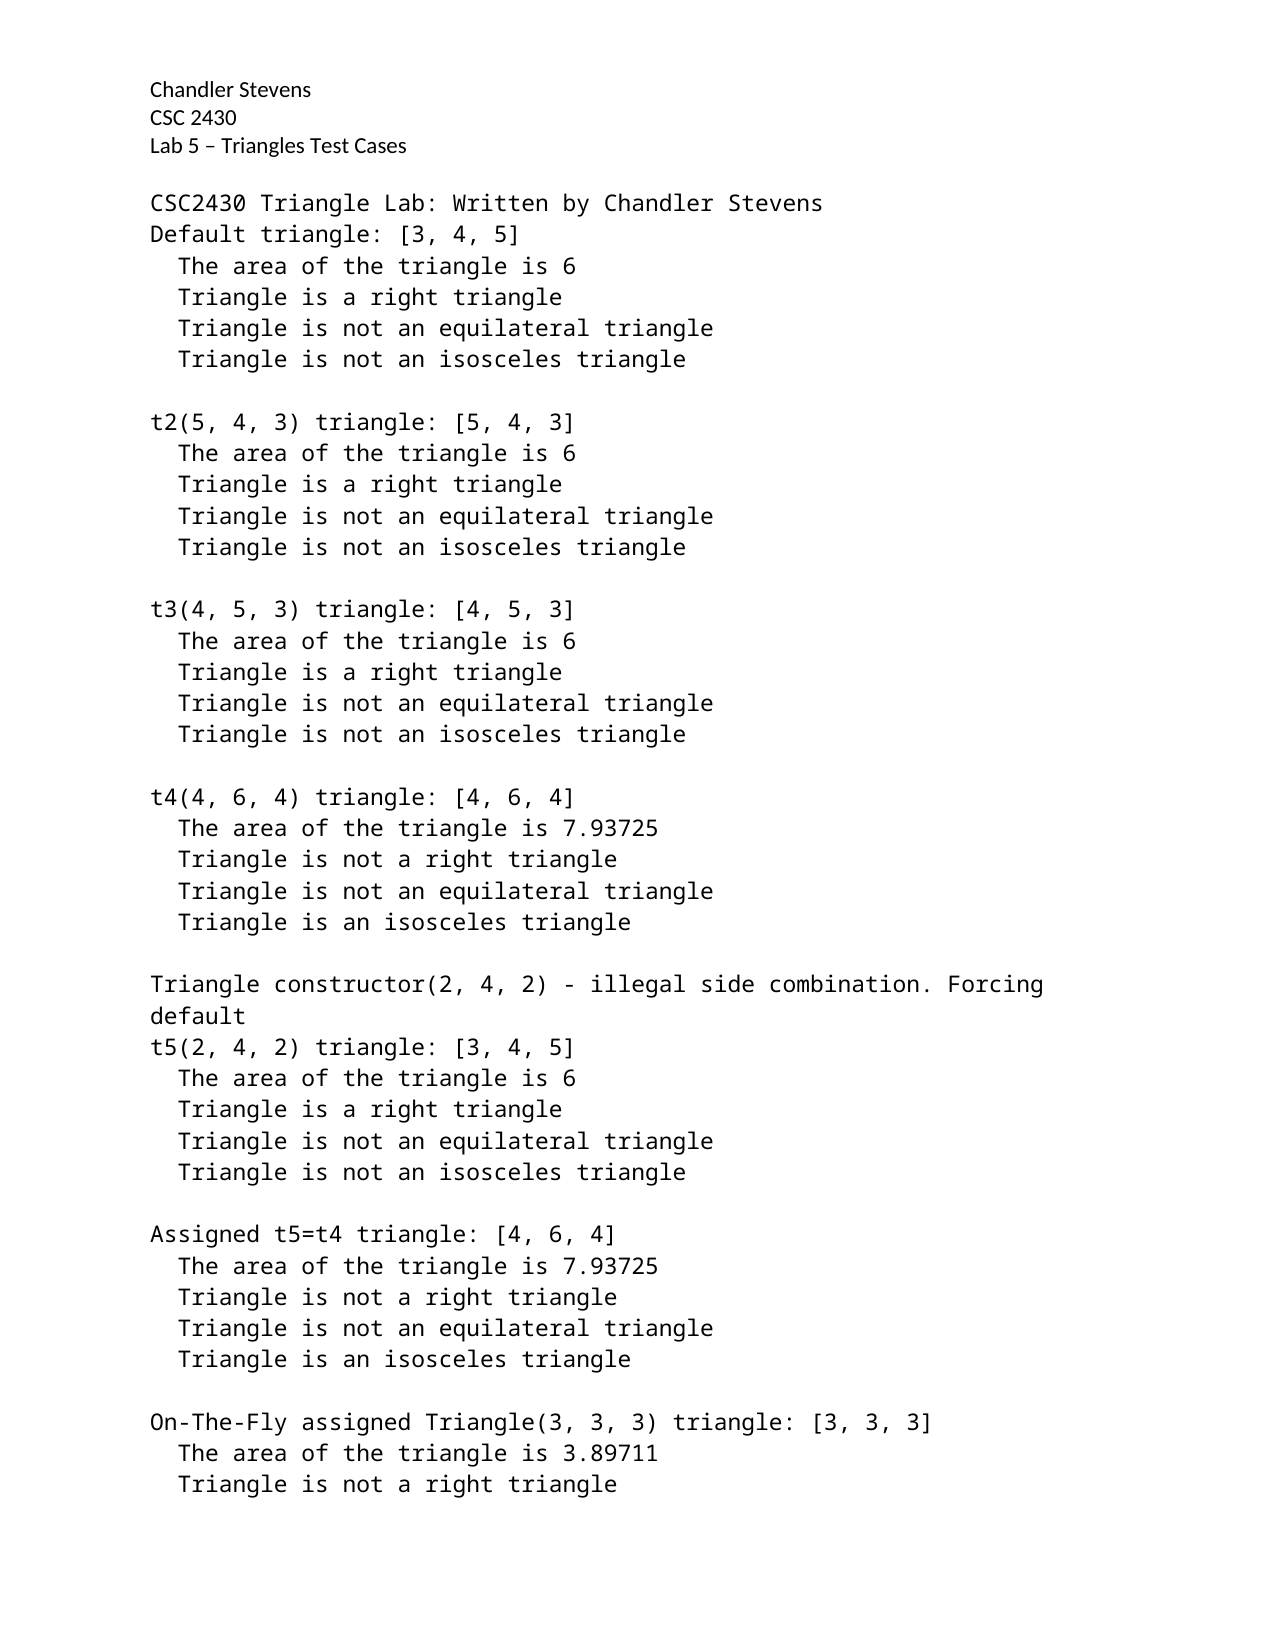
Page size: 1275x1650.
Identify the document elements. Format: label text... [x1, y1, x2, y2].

text Triangle is an isosceles triangle [150, 1343, 1125, 1374]
text Triangle is a right triangle [150, 468, 1125, 499]
text t4(4, 6, 4) triangle: [4, 6, 4] [150, 781, 1125, 812]
text The area of the triangle is 6 [150, 1062, 1125, 1093]
text t2(5, 4, 3) triangle: [5, 4, 3] [150, 406, 1125, 437]
text t3(4, 5, 3) triangle: [4, 5, 3] [150, 593, 1125, 624]
text The area of the triangle is 6 [150, 249, 1125, 281]
text The area of the triangle is 7.93725 [150, 1249, 1125, 1281]
text Triangle is not an isosceles triangle [150, 1156, 1125, 1187]
text Triangle is not an equilateral triangle [150, 687, 1125, 718]
text Triangle constructor(2, 4, 2) - illegal side combination. Forcing default [150, 968, 1125, 1031]
text The area of the triangle is 7.93725 [150, 812, 1125, 843]
text Triangle is not a right triangle [150, 1468, 1125, 1499]
text Triangle is a right triangle [150, 656, 1125, 687]
text On-The-Fly assigned Triangle(3, 3, 3) triangle: [3, 3, 3] [150, 1406, 1125, 1437]
text The area of the triangle is 6 [150, 437, 1125, 468]
text Assigned t5=t4 triangle: [4, 6, 4] [150, 1218, 1125, 1249]
text Triangle is not an isosceles triangle [150, 531, 1125, 562]
text Triangle is not an equilateral triangle [150, 874, 1125, 906]
text Triangle is not an isosceles triangle [150, 343, 1125, 374]
text The area of the triangle is 6 [150, 624, 1125, 656]
text Triangle is not an equilateral triangle [150, 312, 1125, 343]
text Triangle is not a right triangle [150, 843, 1125, 874]
text t5(2, 4, 2) triangle: [3, 4, 5] [150, 1031, 1125, 1062]
text Triangle is not an equilateral triangle [150, 1312, 1125, 1343]
text The area of the triangle is 3.89711 [150, 1437, 1125, 1468]
text Triangle is not an equilateral triangle [150, 1124, 1125, 1156]
text Triangle is not an equilateral triangle [150, 499, 1125, 531]
text Triangle is an isosceles triangle [150, 906, 1125, 937]
text Default triangle: [3, 4, 5] [150, 218, 1125, 249]
text Triangle is not a right triangle [150, 1281, 1125, 1312]
text Triangle is not an isosceles triangle [150, 718, 1125, 749]
text Triangle is a right triangle [150, 1093, 1125, 1124]
text Triangle is a right triangle [150, 281, 1125, 312]
text CSC2430 Triangle Lab: Written by Chandler Stevens [150, 187, 1125, 218]
